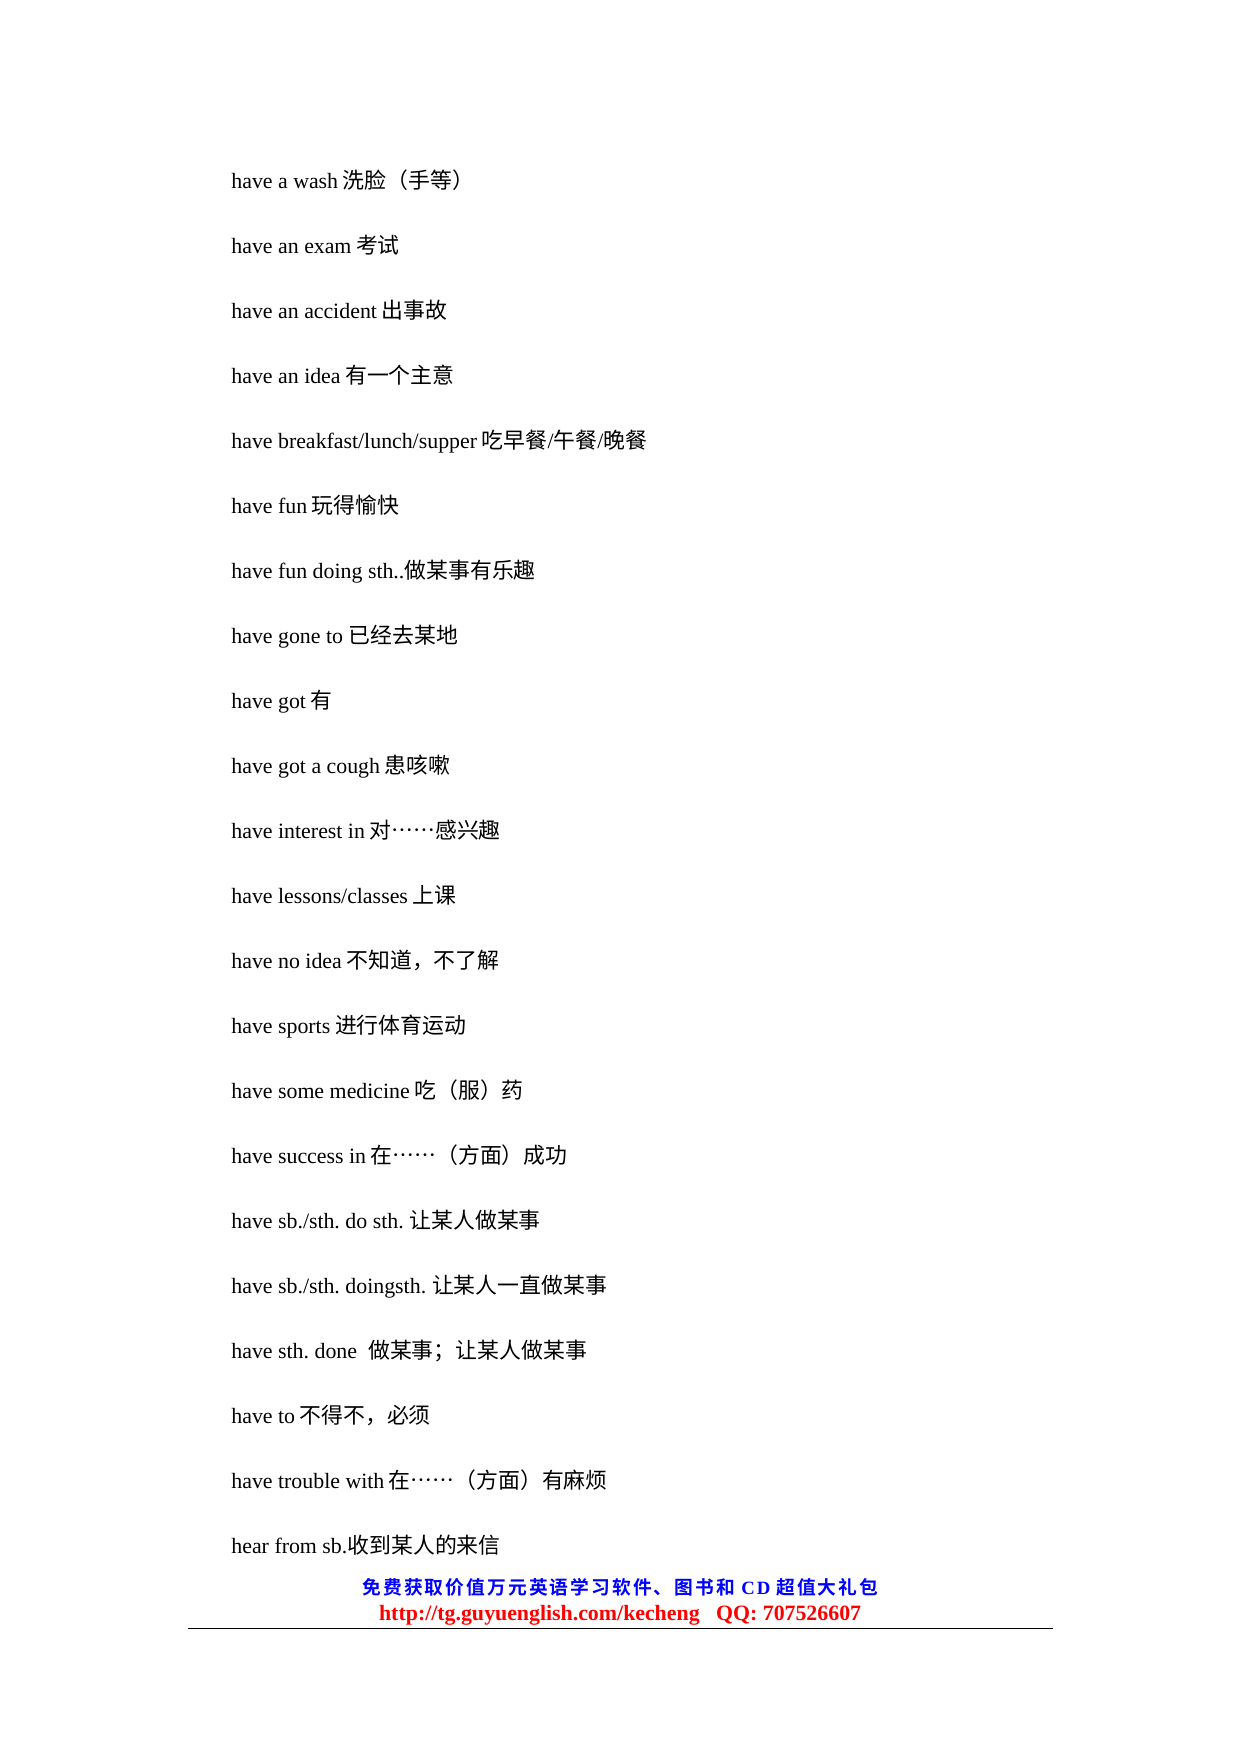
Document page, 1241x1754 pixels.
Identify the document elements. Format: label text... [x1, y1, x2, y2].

text hear from sb.收到某人的来信 [187, 1528, 1053, 1560]
text have an exam考试 [187, 228, 1053, 260]
text have an accident出事故 [187, 293, 1053, 325]
text have got a cough患咳嗽 [187, 748, 1053, 780]
text have fun doing sth..做某事有乐趣 [187, 553, 1053, 585]
text have sth. done 做某事；让某人做某事 [187, 1333, 1053, 1365]
text have a wash洗脸（手等） [187, 163, 1053, 195]
text have sb./sth. do sth. 让某人做某事 [187, 1203, 1053, 1235]
text have got有 [187, 683, 1053, 715]
text have sb./sth. doingsth. 让某人一直做某事 [187, 1268, 1053, 1300]
text have no idea不知道，不了解 [187, 943, 1053, 975]
text have fun玩得愉快 [187, 488, 1053, 520]
text have gone to 已经去某地 [187, 618, 1053, 650]
text have lessons/classes上课 [187, 878, 1053, 910]
text have to不得不，必须 [187, 1398, 1053, 1430]
text have interest in对……感兴趣 [187, 813, 1053, 845]
text have success in在……（方面）成功 [187, 1138, 1053, 1170]
text have breakfast/lunch/supper吃早餐/午餐/晚餐 [187, 423, 1053, 455]
text have an idea有一个主意 [187, 358, 1053, 390]
text have sports进行体育运动 [187, 1008, 1053, 1040]
text have trouble with在……（方面）有麻烦 [187, 1463, 1053, 1495]
text have some medicine吃（服）药 [187, 1073, 1053, 1105]
